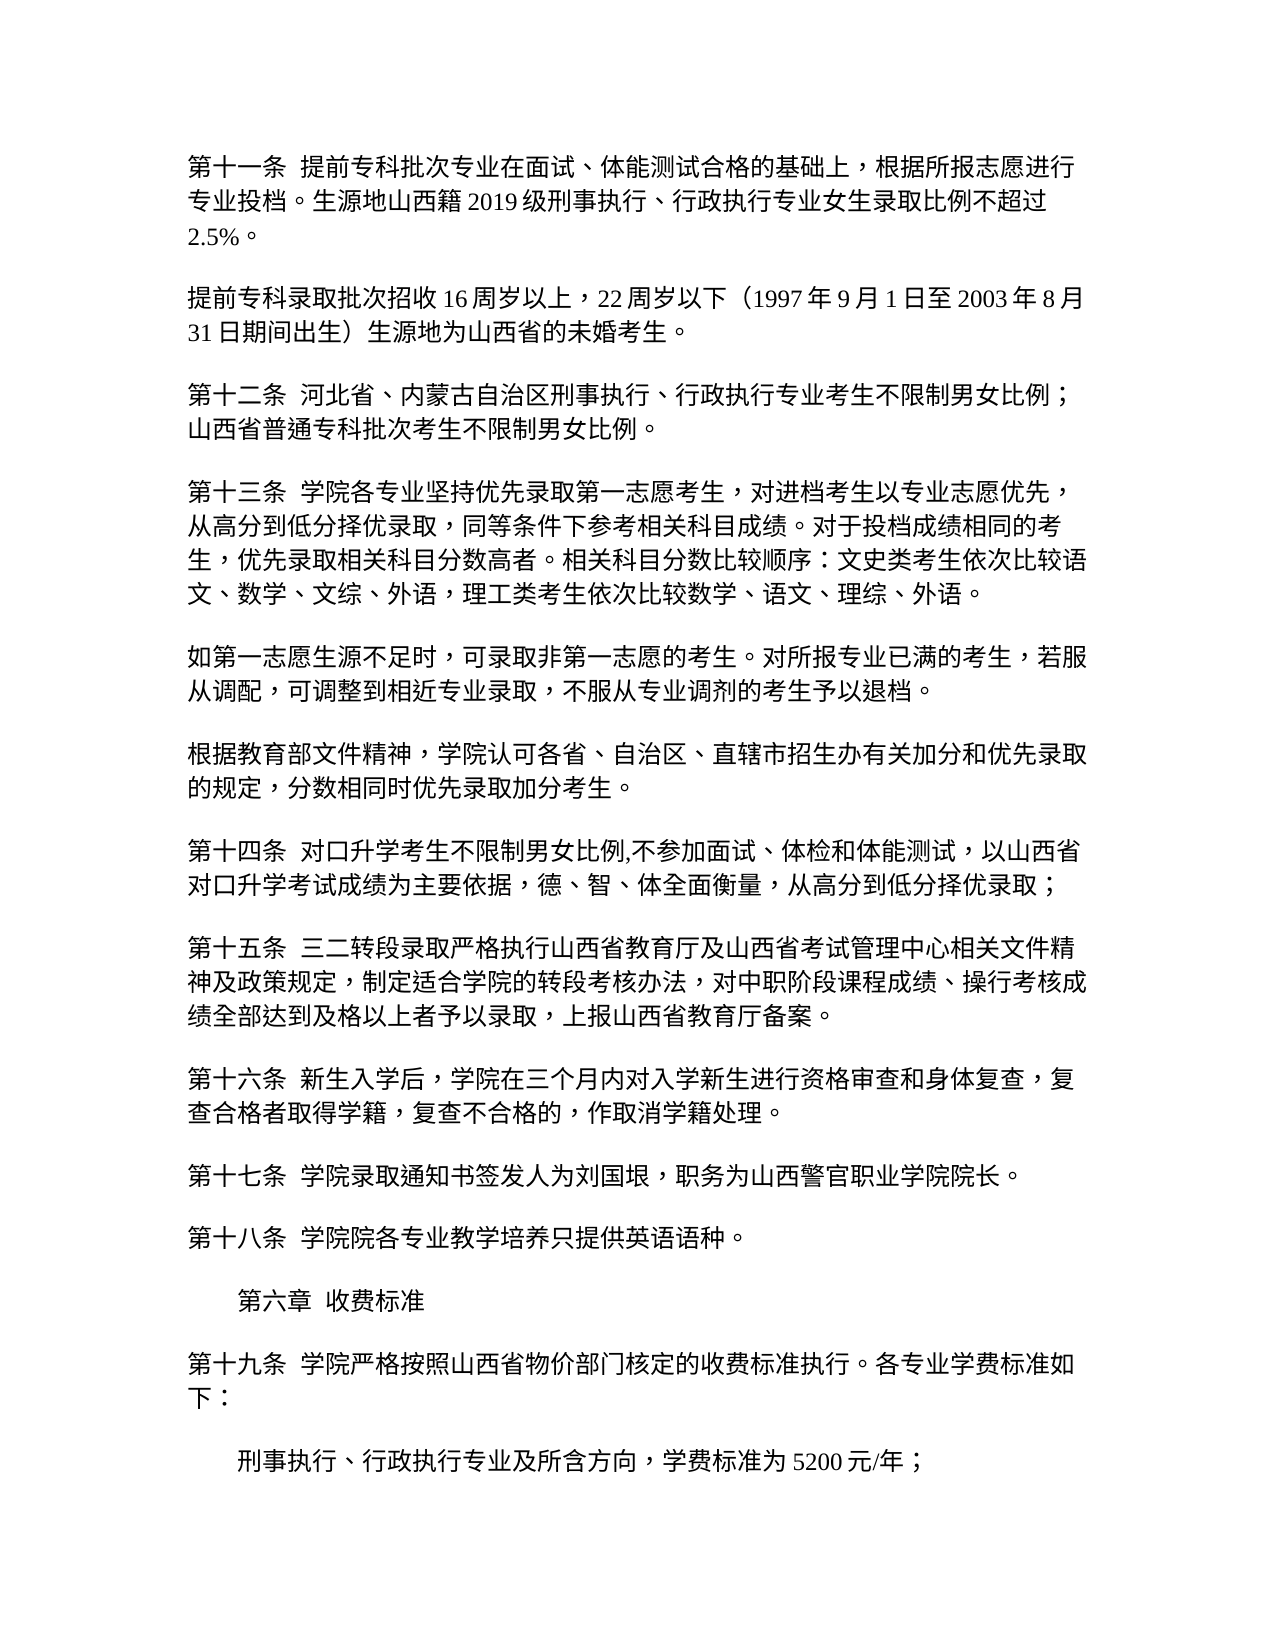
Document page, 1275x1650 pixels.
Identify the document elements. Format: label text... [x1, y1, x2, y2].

text 第十七条 学院录取通知书签发人为刘国垠，职务为山西警官职业学院院长。 [187, 1158, 1087, 1192]
text 第十四条 对口升学考生不限制男女比例,不参加面试、体检和体能测试，以山西省对口升学考试成绩为主要依据，德、智、体全面衡量，从高分到低分择优录取； [187, 833, 1087, 902]
text 第十三条 学院各专业坚持优先录取第一志愿考生，对进档考生以专业志愿优先，从高分到低分择优录取，同等条件下参考相关科目成绩。对于投档成绩相同的考生，优先录取相关科目分数高者。相关科目分数比较顺序：文史类考生依次比较语文、数学、文综、外语，理工类考生依次比较数学、语文、理综、外语。 [187, 475, 1087, 611]
text 第十六条 新生入学后，学院在三个月内对入学新生进行资格审查和身体复查，复查合格者取得学籍，复查不合格的，作取消学籍处理。 [187, 1061, 1087, 1129]
text 第十五条 三二转段录取严格执行山西省教育厅及山西省考试管理中心相关文件精神及政策规定，制定适合学院的转段考核办法，对中职阶段课程成绩、操行考核成绩全部达到及格以上者予以录取，上报山西省教育厅备案。 [187, 930, 1087, 1032]
text 刑事执行、行政执行专业及所含方向，学费标准为5200元/年； [187, 1443, 1087, 1477]
text 根据教育部文件精神，学院认可各省、自治区、直辖市招生办有关加分和优先录取的规定，分数相同时优先录取加分考生。 [187, 737, 1087, 805]
text 提前专科录取批次招收16周岁以上，22周岁以下（1997年9月1日至2003年8月31日期间出生）生源地为山西省的未婚考生。 [187, 281, 1087, 349]
text 第十二条 河北省、内蒙古自治区刑事执行、行政执行专业考生不限制男女比例；山西省普通专科批次考生不限制男女比例。 [187, 378, 1087, 446]
text 第十八条 学院院各专业教学培养只提供英语语种。 [187, 1221, 1087, 1255]
text 如第一志愿生源不足时，可录取非第一志愿的考生。对所报专业已满的考生，若服从调配，可调整到相近专业录取，不服从专业调剂的考生予以退档。 [187, 640, 1087, 708]
text 第十一条 提前专科批次专业在面试、体能测试合格的基础上，根据所报志愿进行专业投档。生源地山西籍2019级刑事执行、行政执行专业女生录取比例不超过2.5%。 [187, 150, 1087, 252]
text 第十九条 学院严格按照山西省物价部门核定的收费标准执行。各专业学费标准如下： [187, 1347, 1087, 1415]
text 第六章 收费标准 [187, 1284, 1087, 1318]
